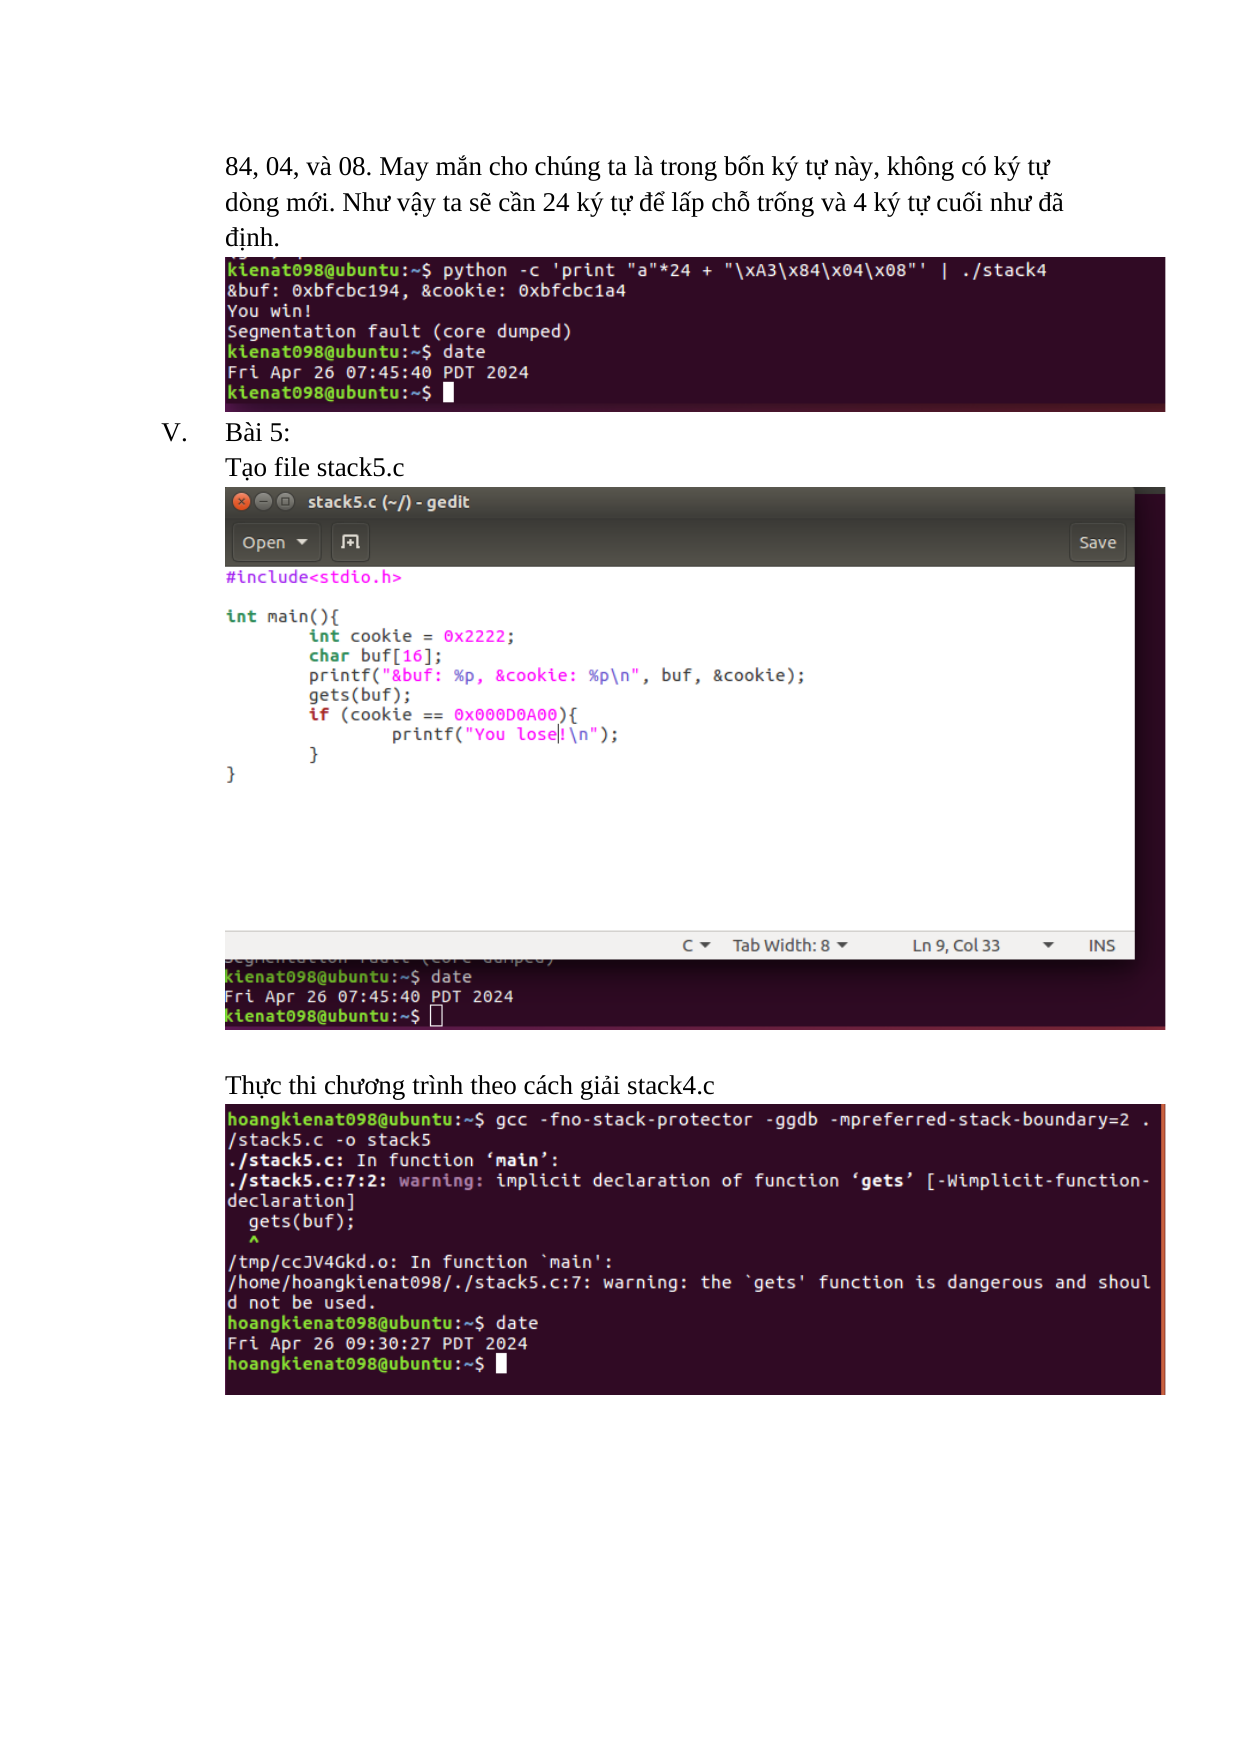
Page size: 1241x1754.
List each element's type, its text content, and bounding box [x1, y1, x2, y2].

text Tạo file stack5.c [225, 451, 1090, 482]
subtitle Bài 5: [187, 416, 1090, 447]
picture [225, 487, 1166, 1030]
picture [225, 1104, 1166, 1395]
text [225, 150, 1090, 253]
picture [225, 257, 1166, 412]
text Thực thi chương trình theo cách giải stack4.c [225, 1069, 1090, 1100]
